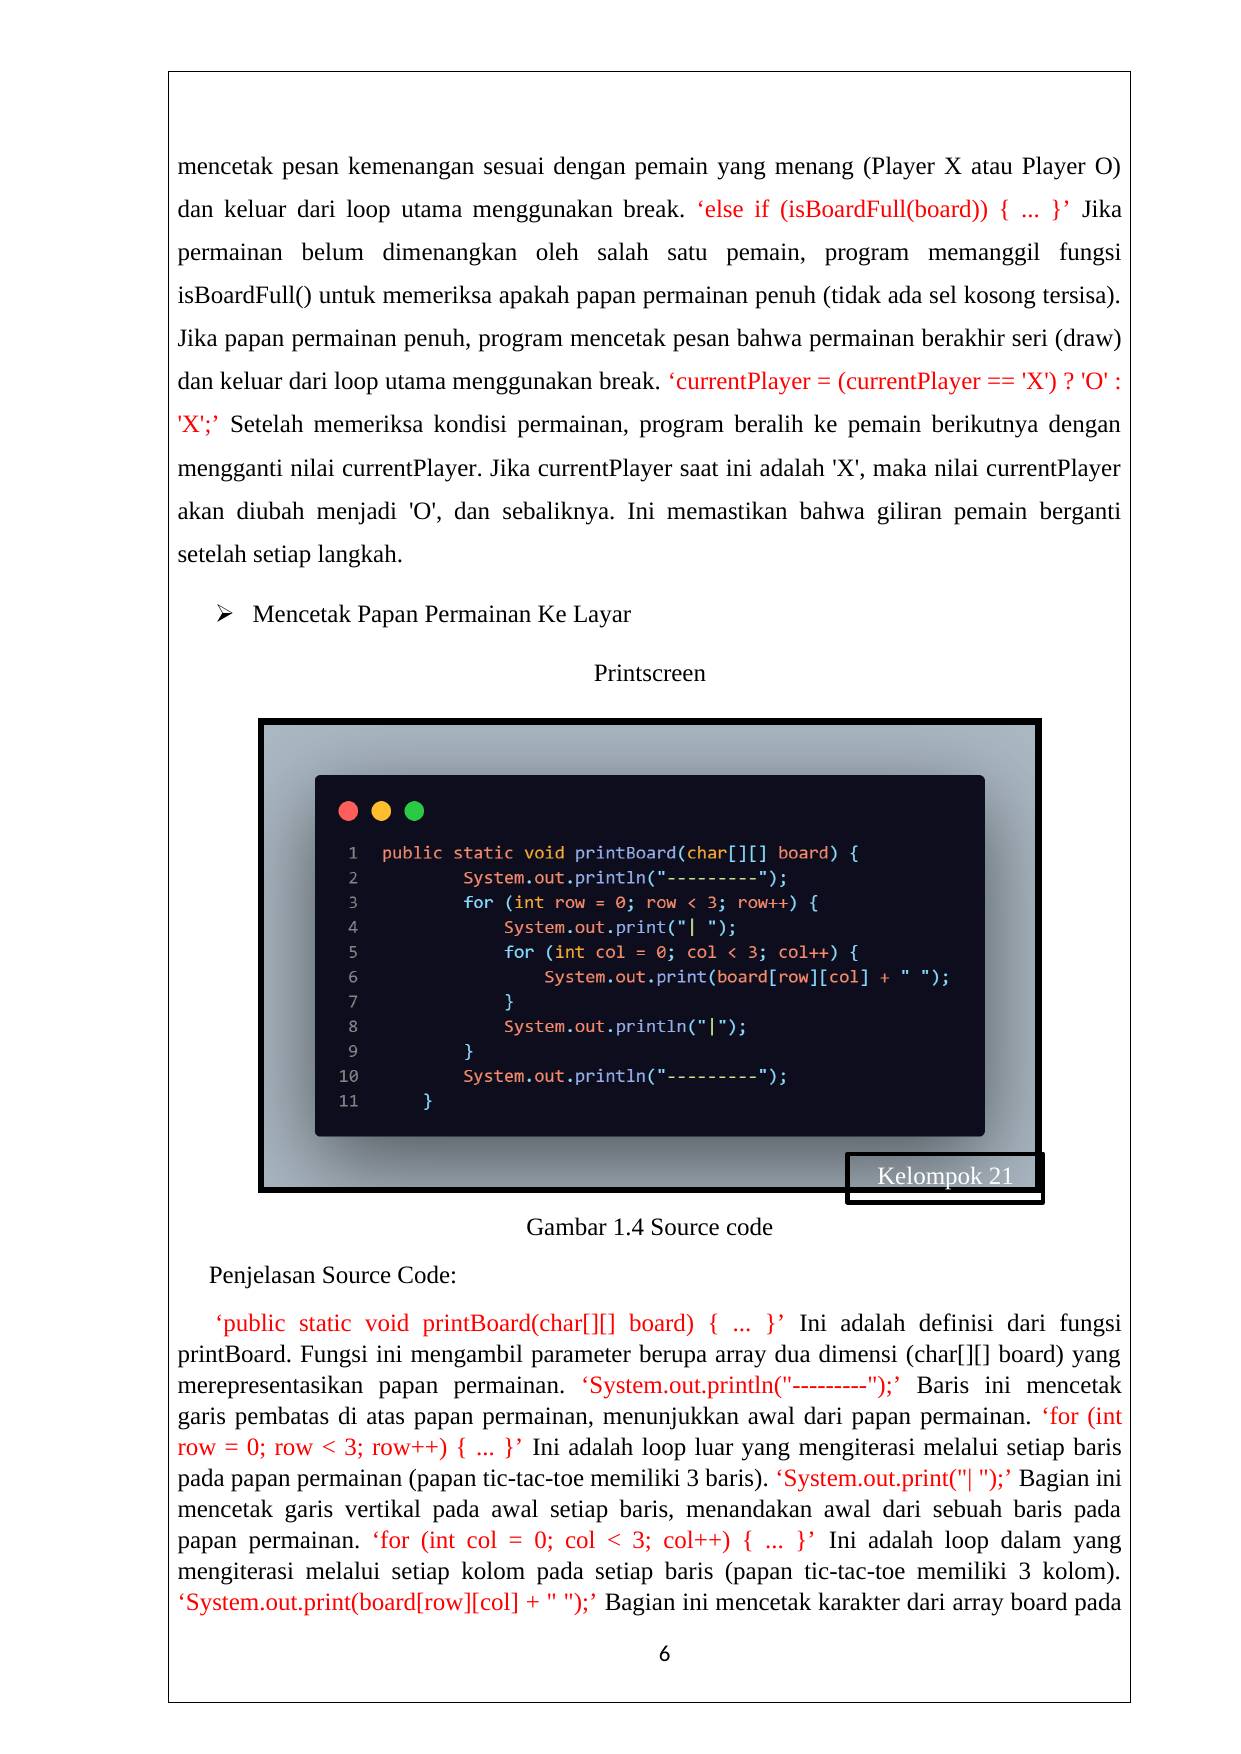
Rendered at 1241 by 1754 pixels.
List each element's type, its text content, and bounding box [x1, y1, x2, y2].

text Printscreen [177, 658, 1122, 687]
text Gambar 1.4 Source code [177, 1212, 1122, 1241]
list Mencetak Papan Permainan Ke Layar [215, 599, 1122, 627]
picture [850, 1156, 1035, 1187]
text Penjelasan Source Code: [177, 1260, 1122, 1289]
picture [264, 725, 1035, 1187]
picture [949, 1174, 954, 1183]
